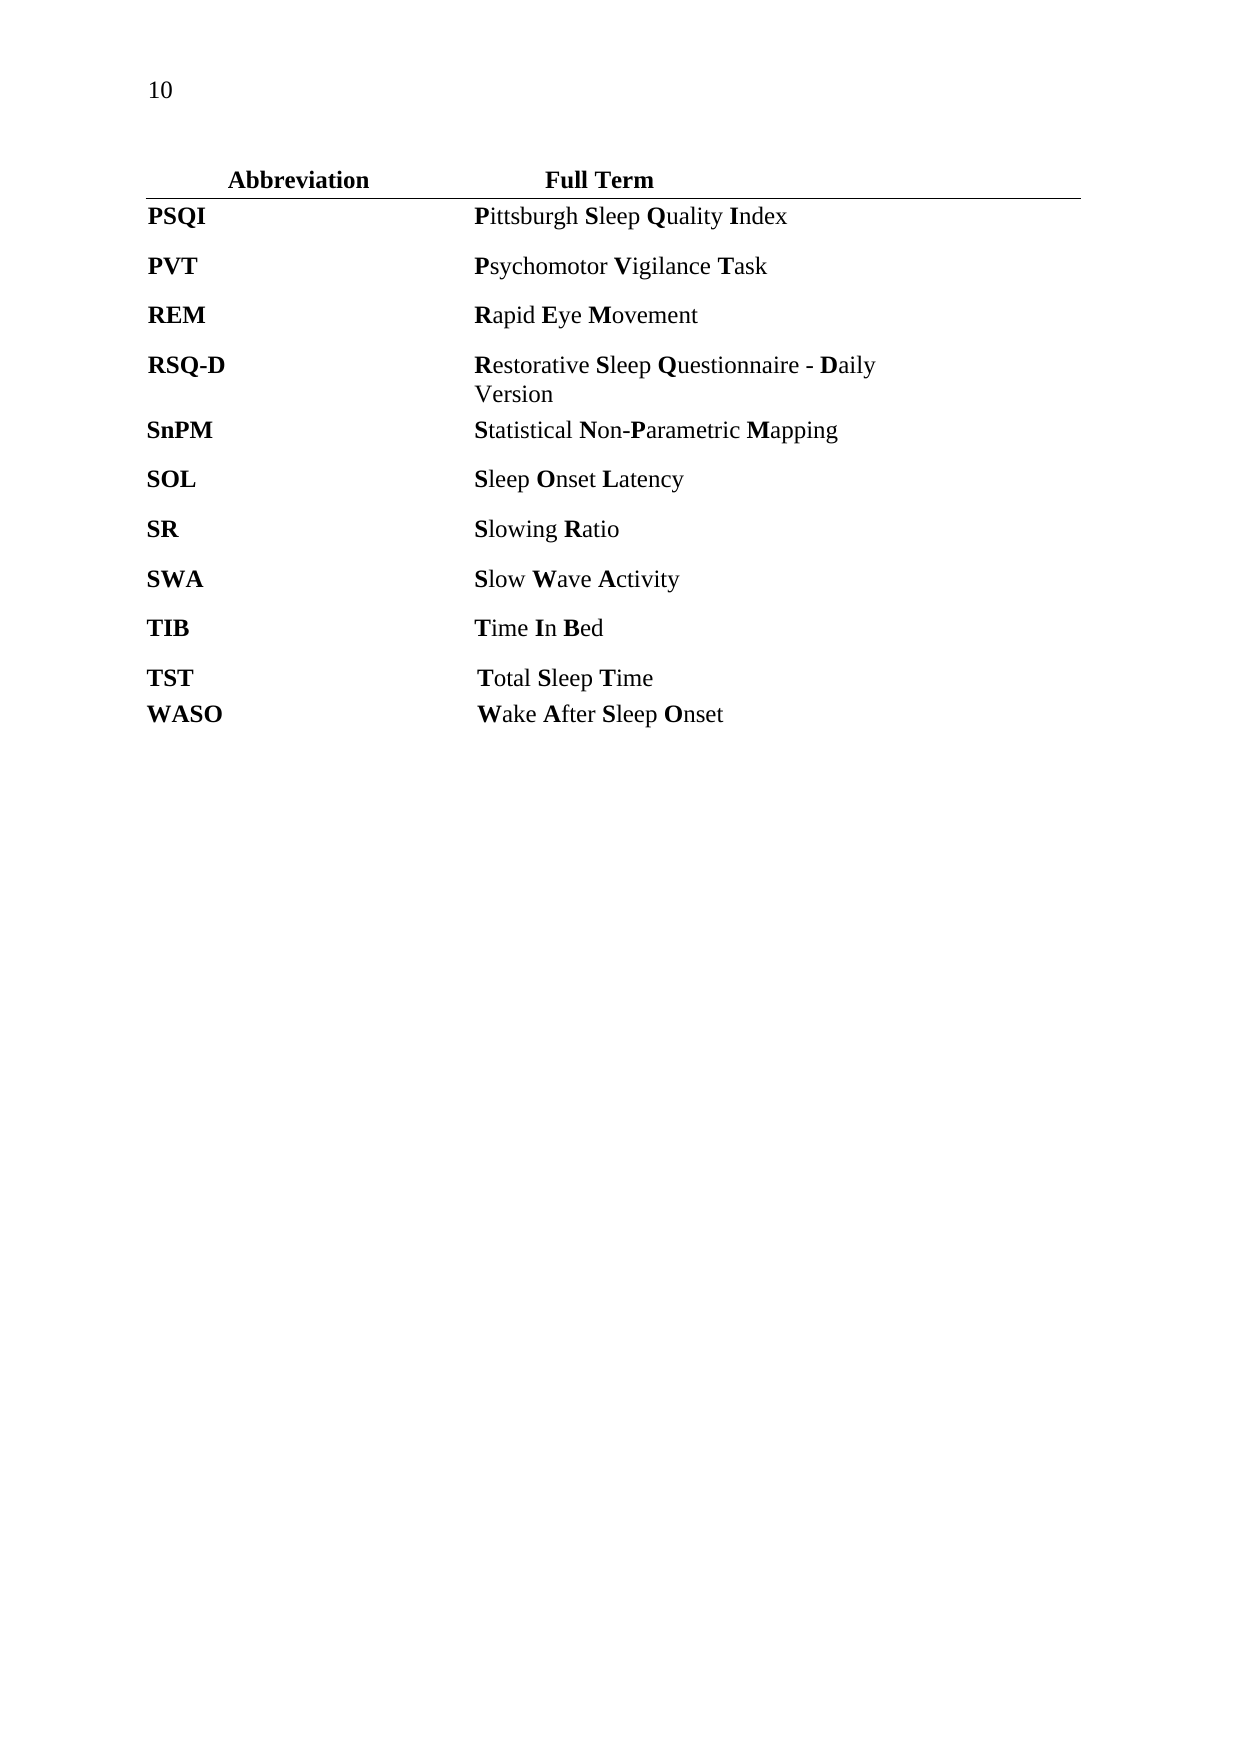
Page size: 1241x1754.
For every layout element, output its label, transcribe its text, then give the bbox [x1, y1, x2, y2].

table_cell Total Sleep Time [463, 659, 1081, 695]
table_cell Statistical Non-Parametric Mapping [463, 411, 944, 461]
table_cell Time In Bed [463, 610, 944, 659]
table_cell SOL [146, 461, 463, 510]
table_cell WASO [146, 695, 463, 732]
table_cell SnPM [146, 411, 463, 461]
table_cell REM [136, 297, 463, 346]
table_header Full Term [463, 161, 1081, 197]
table_cell SR [146, 510, 463, 560]
table_cell Sleep Onset Latency [463, 461, 944, 510]
table_cell Pittsburgh Sleep Quality Index [463, 199, 944, 247]
table_cell Restorative Sleep Questionnaire - Daily Version [463, 346, 944, 411]
table_cell Psychomotor Vigilance Task [463, 247, 944, 297]
table_cell PSQI [136, 198, 463, 247]
table_cell TIB [146, 610, 463, 659]
table_cell TST [146, 659, 463, 695]
table_cell SWA [146, 560, 463, 609]
table_cell PVT [136, 247, 463, 297]
table_cell RSQ-D [136, 346, 463, 411]
table_cell Wake After Sleep Onset [463, 695, 1081, 732]
table_cell Rapid Eye Movement [463, 297, 944, 346]
table_cell Slow Wave Activity [463, 560, 944, 609]
table_header Abbreviation [146, 161, 463, 197]
table_cell Slowing Ratio [463, 510, 944, 560]
